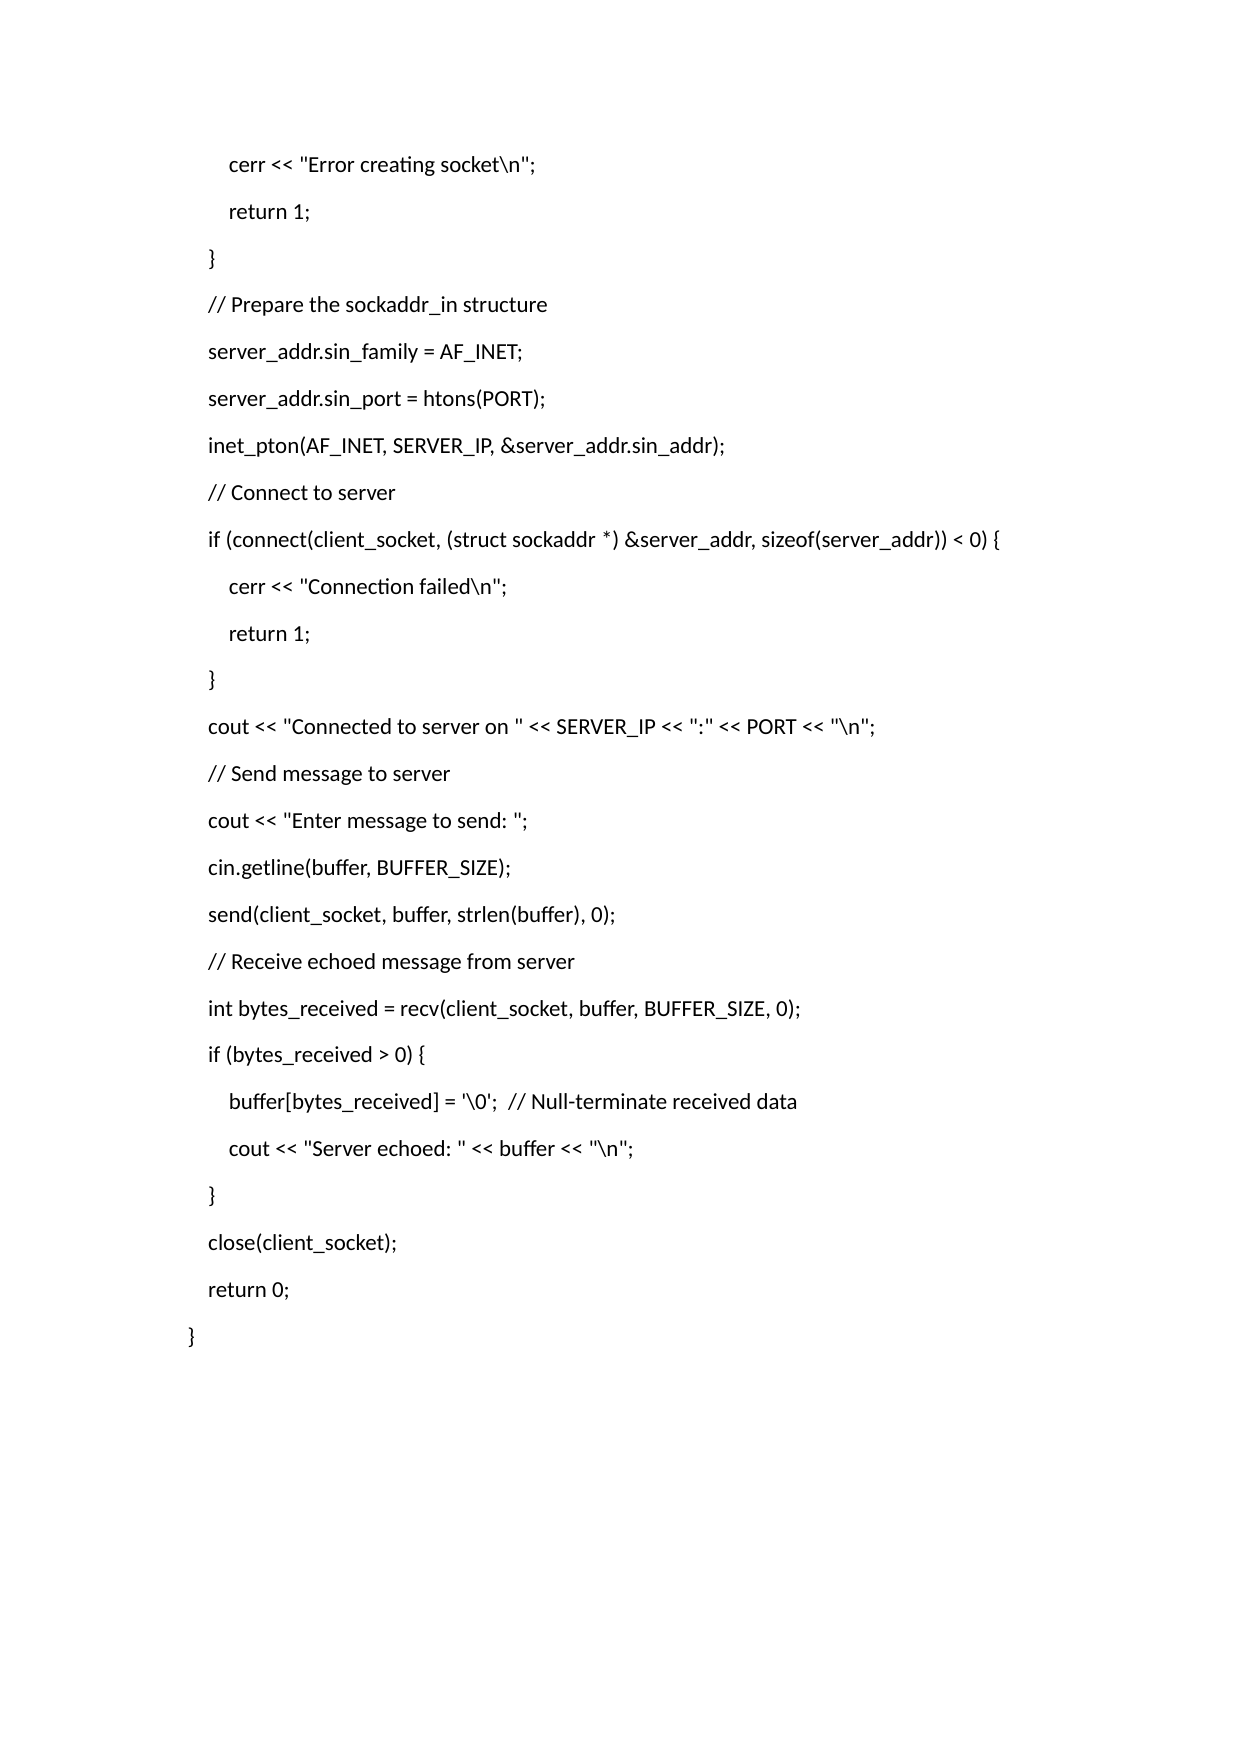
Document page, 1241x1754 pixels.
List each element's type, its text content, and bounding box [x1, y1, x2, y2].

text buffer[bytes_received] = '\0'; // Null-terminate received data [187, 1087, 1053, 1116]
text } [187, 666, 1053, 694]
text send(client_socket, buffer, strlen(buffer), 0); [187, 900, 1053, 928]
text cerr << "Error creating socket\n"; [187, 150, 1053, 178]
text } [187, 1181, 1053, 1209]
text if (bytes_received > 0) { [187, 1041, 1053, 1069]
text server_addr.sin_family = AF_INET; [187, 337, 1053, 366]
text return 1; [187, 197, 1053, 225]
text cin.getline(buffer, BUFFER_SIZE); [187, 853, 1053, 881]
text // Prepare the sockaddr_in structure [187, 291, 1053, 319]
text cout << "Server echoed: " << buffer << "\n"; [187, 1134, 1053, 1162]
text if (connect(client_socket, (struct sockaddr *) &server_addr, sizeof(server_addr)) < 0) { [187, 525, 1053, 553]
text return 1; [187, 619, 1053, 647]
text server_addr.sin_port = htons(PORT); [187, 384, 1053, 412]
text close(client_socket); [187, 1228, 1053, 1256]
text cerr << "Connection failed\n"; [187, 572, 1053, 600]
text } [187, 1322, 1053, 1350]
text } [187, 244, 1053, 272]
text // Send message to server [187, 759, 1053, 787]
text return 0; [187, 1275, 1053, 1303]
text // Connect to server [187, 478, 1053, 506]
text int bytes_received = recv(client_socket, buffer, BUFFER_SIZE, 0); [187, 994, 1053, 1022]
text cout << "Enter message to send: "; [187, 806, 1053, 834]
text cout << "Connected to server on " << SERVER_IP << ":" << PORT << "\n"; [187, 712, 1053, 741]
text // Receive echoed message from server [187, 947, 1053, 975]
text inet_pton(AF_INET, SERVER_IP, &server_addr.sin_addr); [187, 431, 1053, 459]
